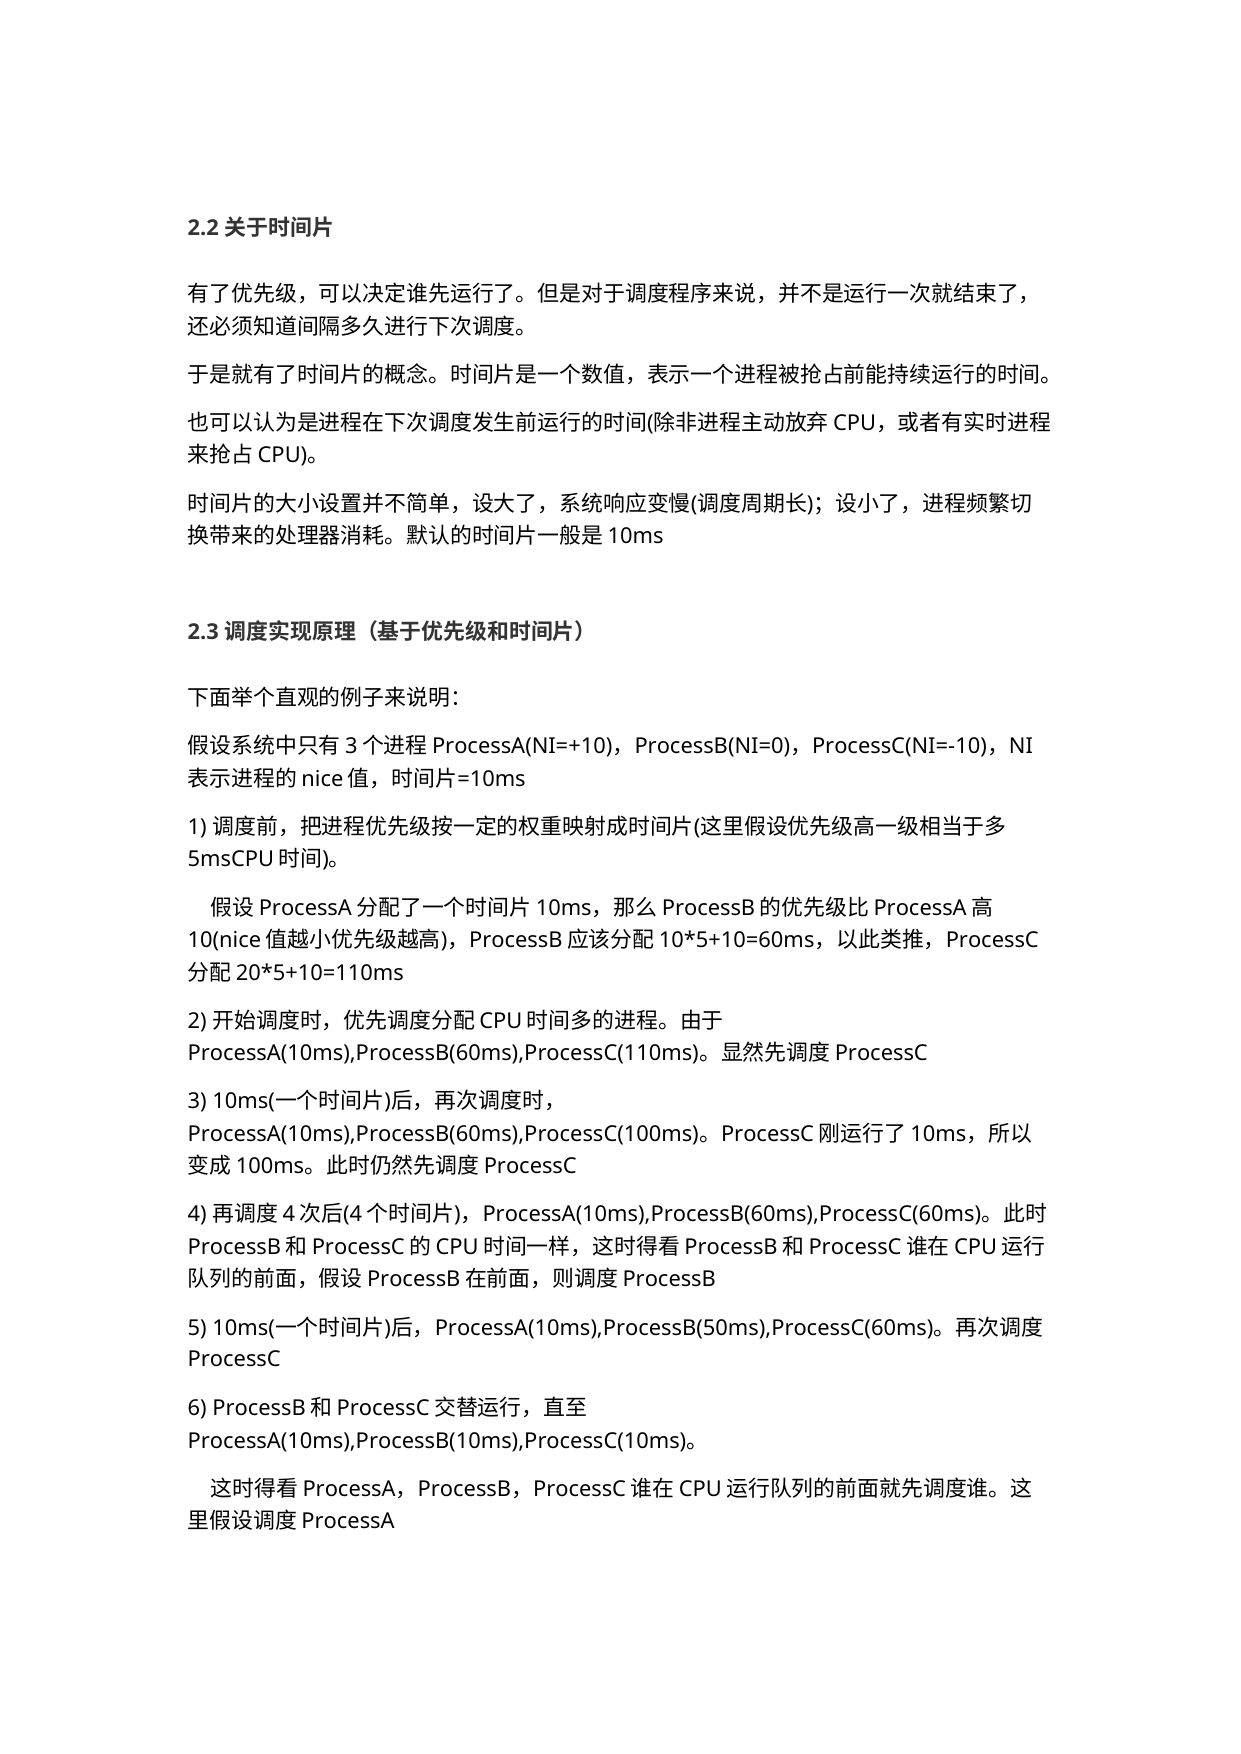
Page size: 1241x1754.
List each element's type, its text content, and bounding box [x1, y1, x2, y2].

text 4) 再调度4次后(4个时间片)，ProcessA(10ms),ProcessB(60ms),ProcessC(60ms)。此时ProcessB和ProcessC的CPU时间一样，这时得看ProcessB和ProcessC谁在CPU运行队列的前面，假设ProcessB在前面，则调度ProcessB [187, 1196, 1053, 1294]
subtitle 2.3 调度实现原理（基于优先级和时间片） [187, 614, 1053, 647]
text 2) 开始调度时，优先调度分配CPU时间多的进程。由于ProcessA(10ms),ProcessB(60ms),ProcessC(110ms)。显然先调度ProcessC [187, 1002, 1053, 1067]
text 也可以认为是进程在下次调度发生前运行的时间(除非进程主动放弃CPU，或者有实时进程来抢占CPU)。 [187, 405, 1053, 470]
text 1) 调度前，把进程优先级按一定的权重映射成时间片(这里假设优先级高一级相当于多5msCPU时间)。 [187, 809, 1053, 874]
text 时间片的大小设置并不简单，设大了，系统响应变慢(调度周期长)；设小了，进程频繁切换带来的处理器消耗。默认的时间片一般是10ms [187, 485, 1053, 550]
subtitle 2.2 关于时间片 [187, 210, 1053, 243]
text 假设ProcessA分配了一个时间片10ms，那么ProcessB的优先级比ProcessA高10(nice值越小优先级越高)，ProcessB应该分配10*5+10=60ms，以此类推，ProcessC分配20*5+10=110ms [187, 889, 1053, 987]
text 有了优先级，可以决定谁先运行了。但是对于调度程序来说，并不是运行一次就结束了，还必须知道间隔多久进行下次调度。 [187, 276, 1053, 341]
text 6) ProcessB和ProcessC交替运行，直至ProcessA(10ms),ProcessB(10ms),ProcessC(10ms)。 [187, 1390, 1053, 1455]
text 下面举个直观的例子来说明： [187, 680, 1053, 712]
text 5) 10ms(一个时间片)后，ProcessA(10ms),ProcessB(50ms),ProcessC(60ms)。再次调度ProcessC [187, 1309, 1053, 1374]
text 假设系统中只有3个进程ProcessA(NI=+10)，ProcessB(NI=0)，ProcessC(NI=-10)，NI表示进程的nice值，时间片=10ms [187, 728, 1053, 793]
text 3) 10ms(一个时间片)后，再次调度时，ProcessA(10ms),ProcessB(60ms),ProcessC(100ms)。ProcessC刚运行了10ms，所以变成100ms。此时仍然先调度ProcessC [187, 1083, 1053, 1181]
text 于是就有了时间片的概念。时间片是一个数值，表示一个进程被抢占前能持续运行的时间。 [187, 357, 1053, 389]
text 这时得看ProcessA，ProcessB，ProcessC谁在CPU运行队列的前面就先调度谁。这里假设调度ProcessA [187, 1471, 1053, 1536]
